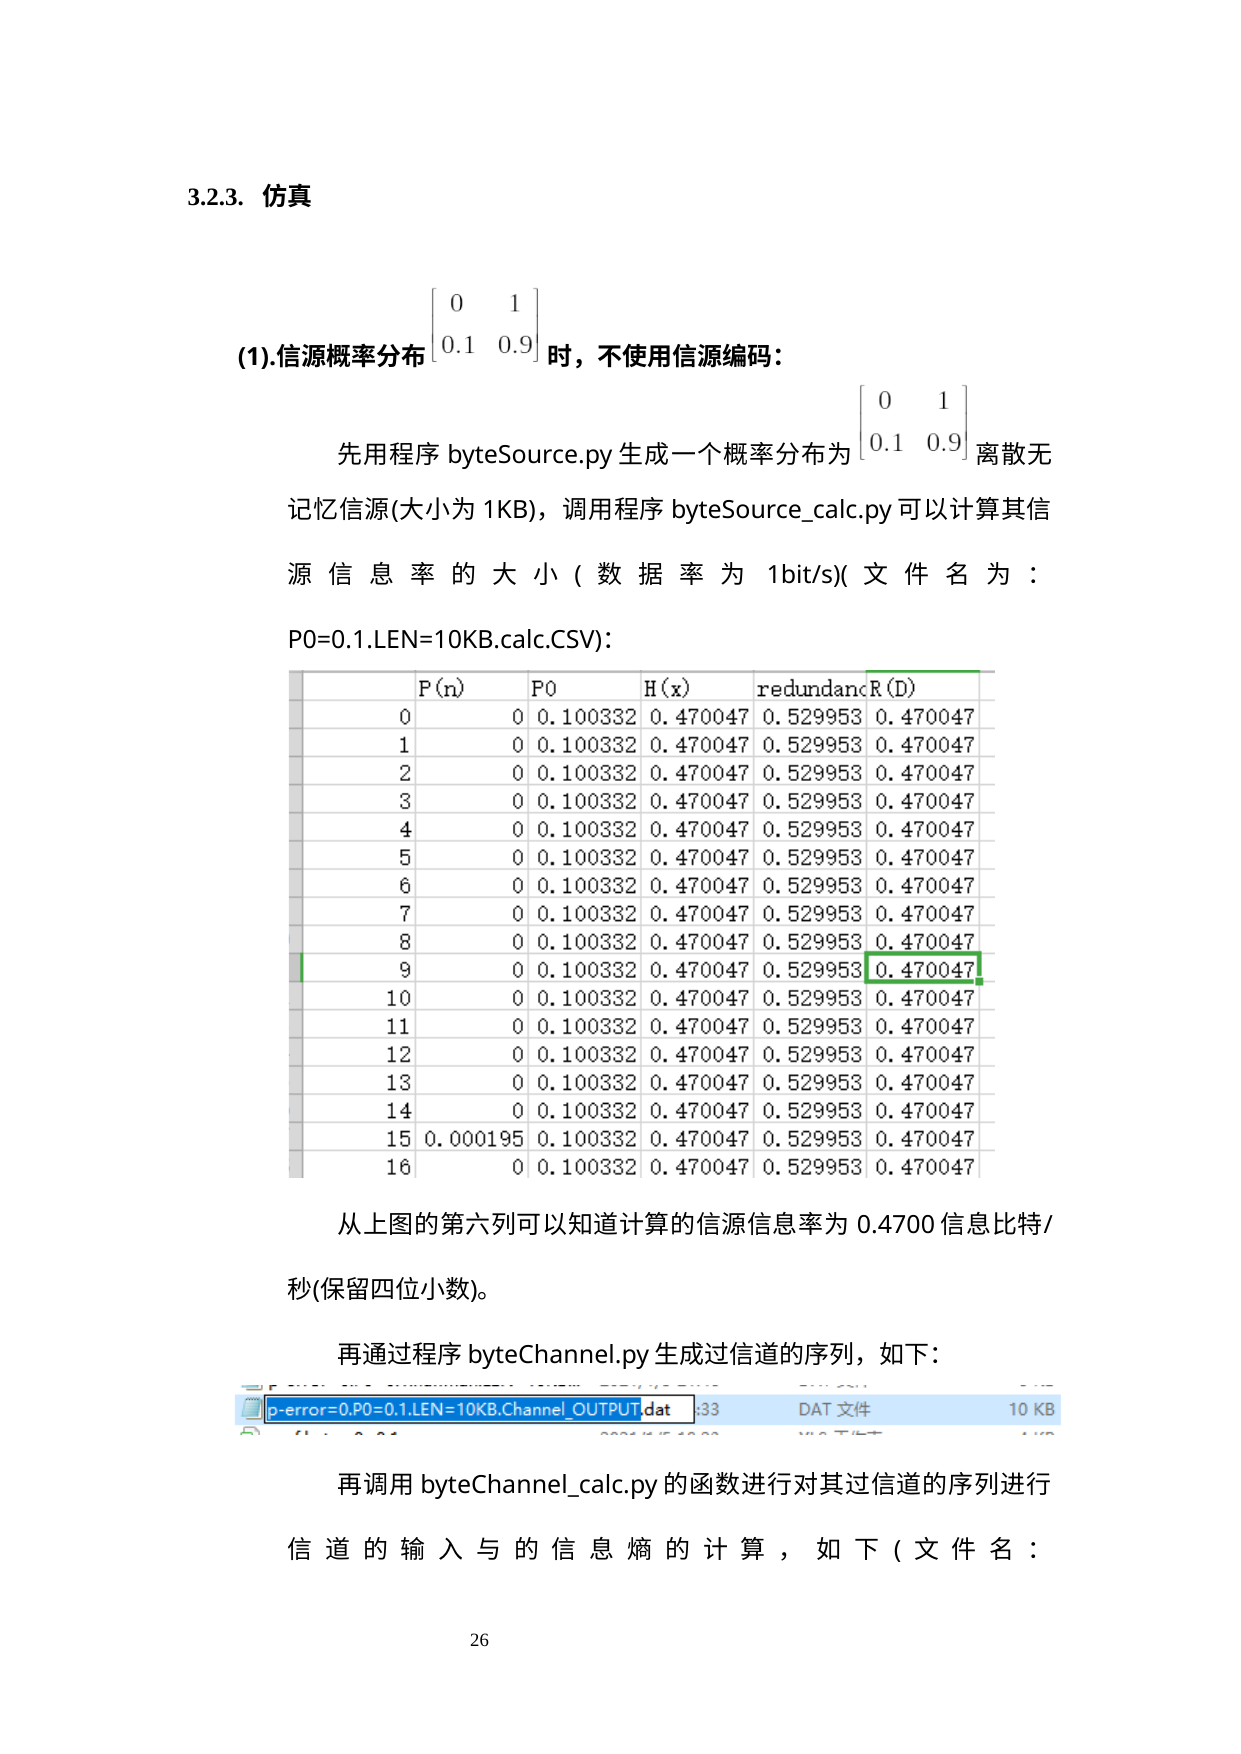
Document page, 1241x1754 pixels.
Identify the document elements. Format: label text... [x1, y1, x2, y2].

text 先用程序byteSource.py生成一个概率分布为离散无记忆信源(大小为1KB)，调用程序byteSource_calc.py可以计算其信源信息率的大小(数据率为1bit/s)(文件名为：P0=0.1.LEN=10KB.calc.CSV)： [287, 378, 1053, 670]
text 再调用byteChannel_calc.py的函数进行对其过信道的序列进行信道的输入与的信息熵的计算，如下(文件名：P0=0.1.Channel_not_source_calc_result.CSV)： [287, 1450, 1053, 1580]
text (1).信源概率分布时，不使用信源编码： [187, 280, 1053, 378]
text 再通过程序byteChannel.py生成过信道的序列，如下： [287, 1320, 1053, 1385]
picture [231, 1385, 1097, 1435]
subtitle 仿真 [187, 162, 1053, 227]
text 从上图的第六列可以知道计算的信源信息率为0.4700信息比特/秒(保留四位小数)。 [287, 1190, 1053, 1320]
picture [288, 670, 995, 1178]
